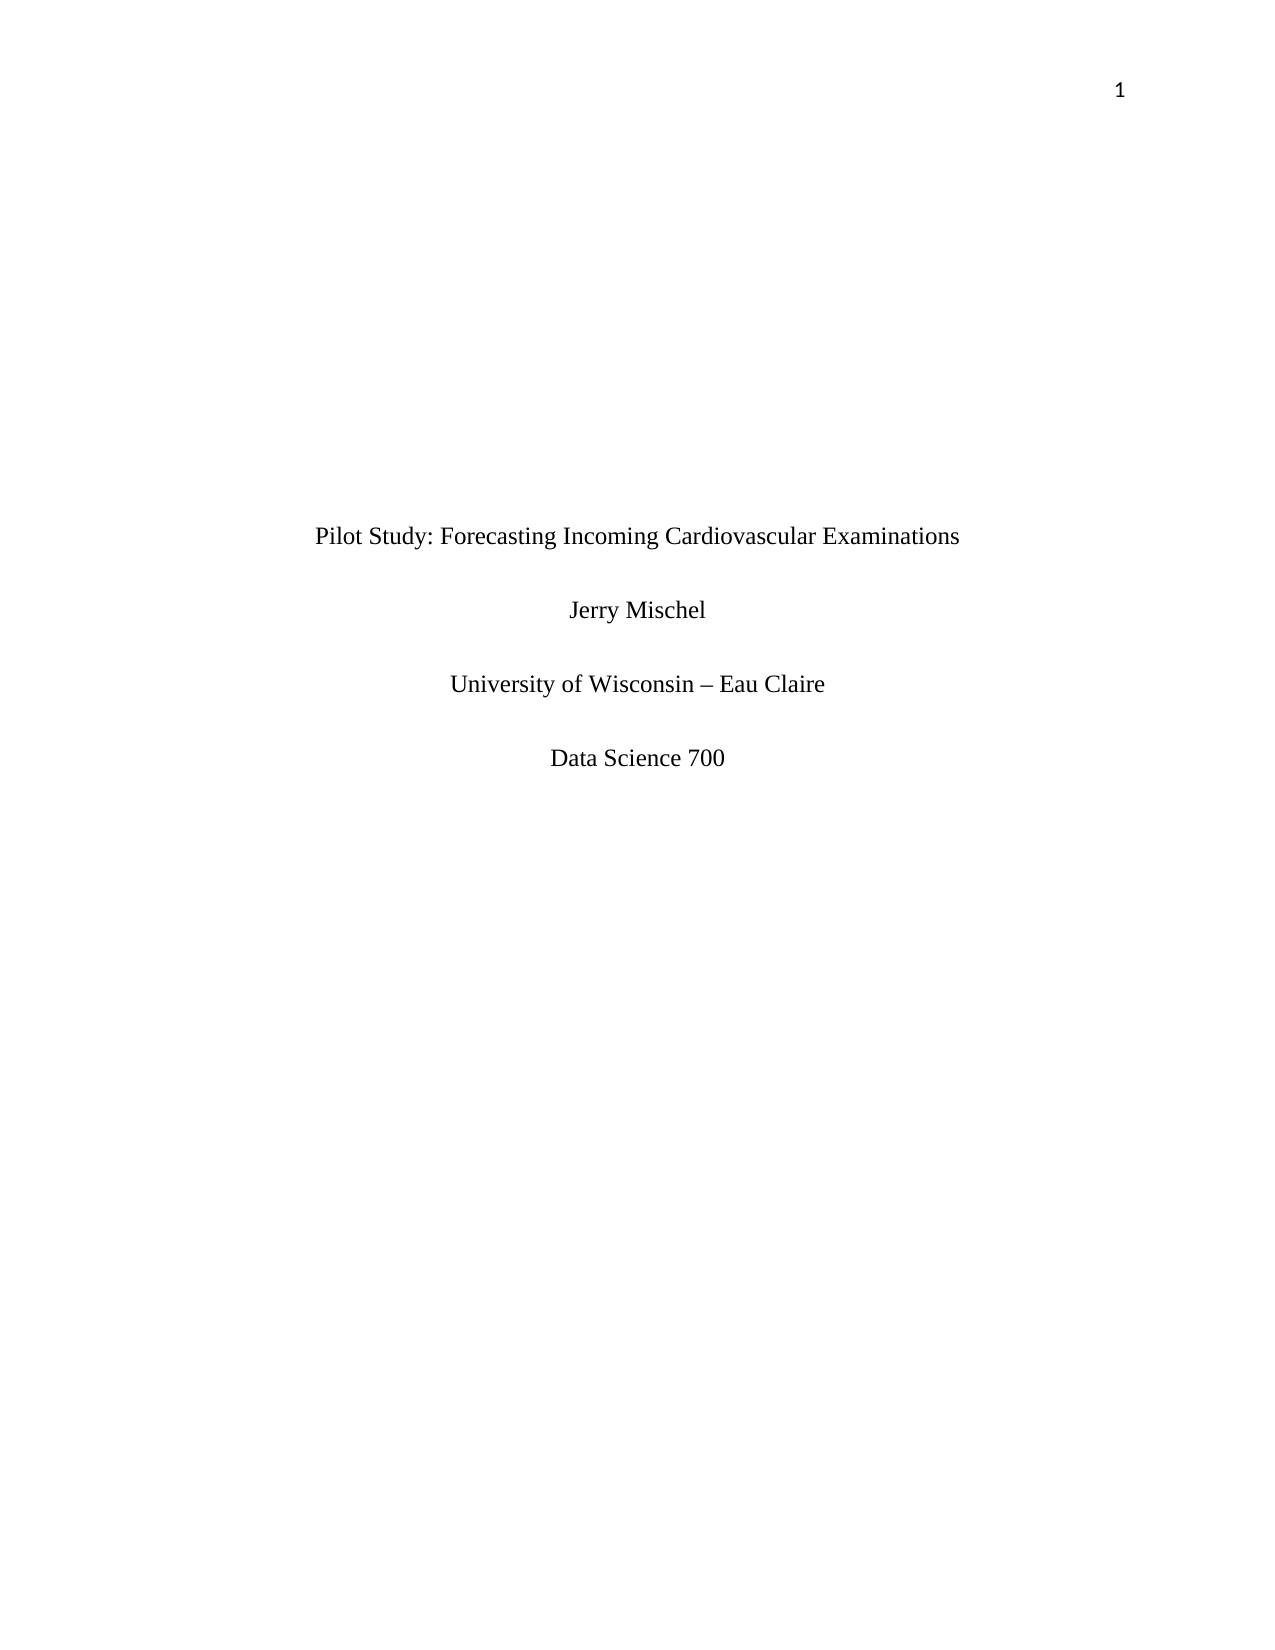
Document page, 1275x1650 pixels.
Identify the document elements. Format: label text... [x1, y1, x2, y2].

text Data Science 700 [150, 743, 1125, 772]
text Jerry Mischel [150, 595, 1125, 624]
text Pilot Study: Forecasting Incoming Cardiovascular Examinations [150, 521, 1125, 549]
text University of Wisconsin – Eau Claire [150, 669, 1125, 698]
